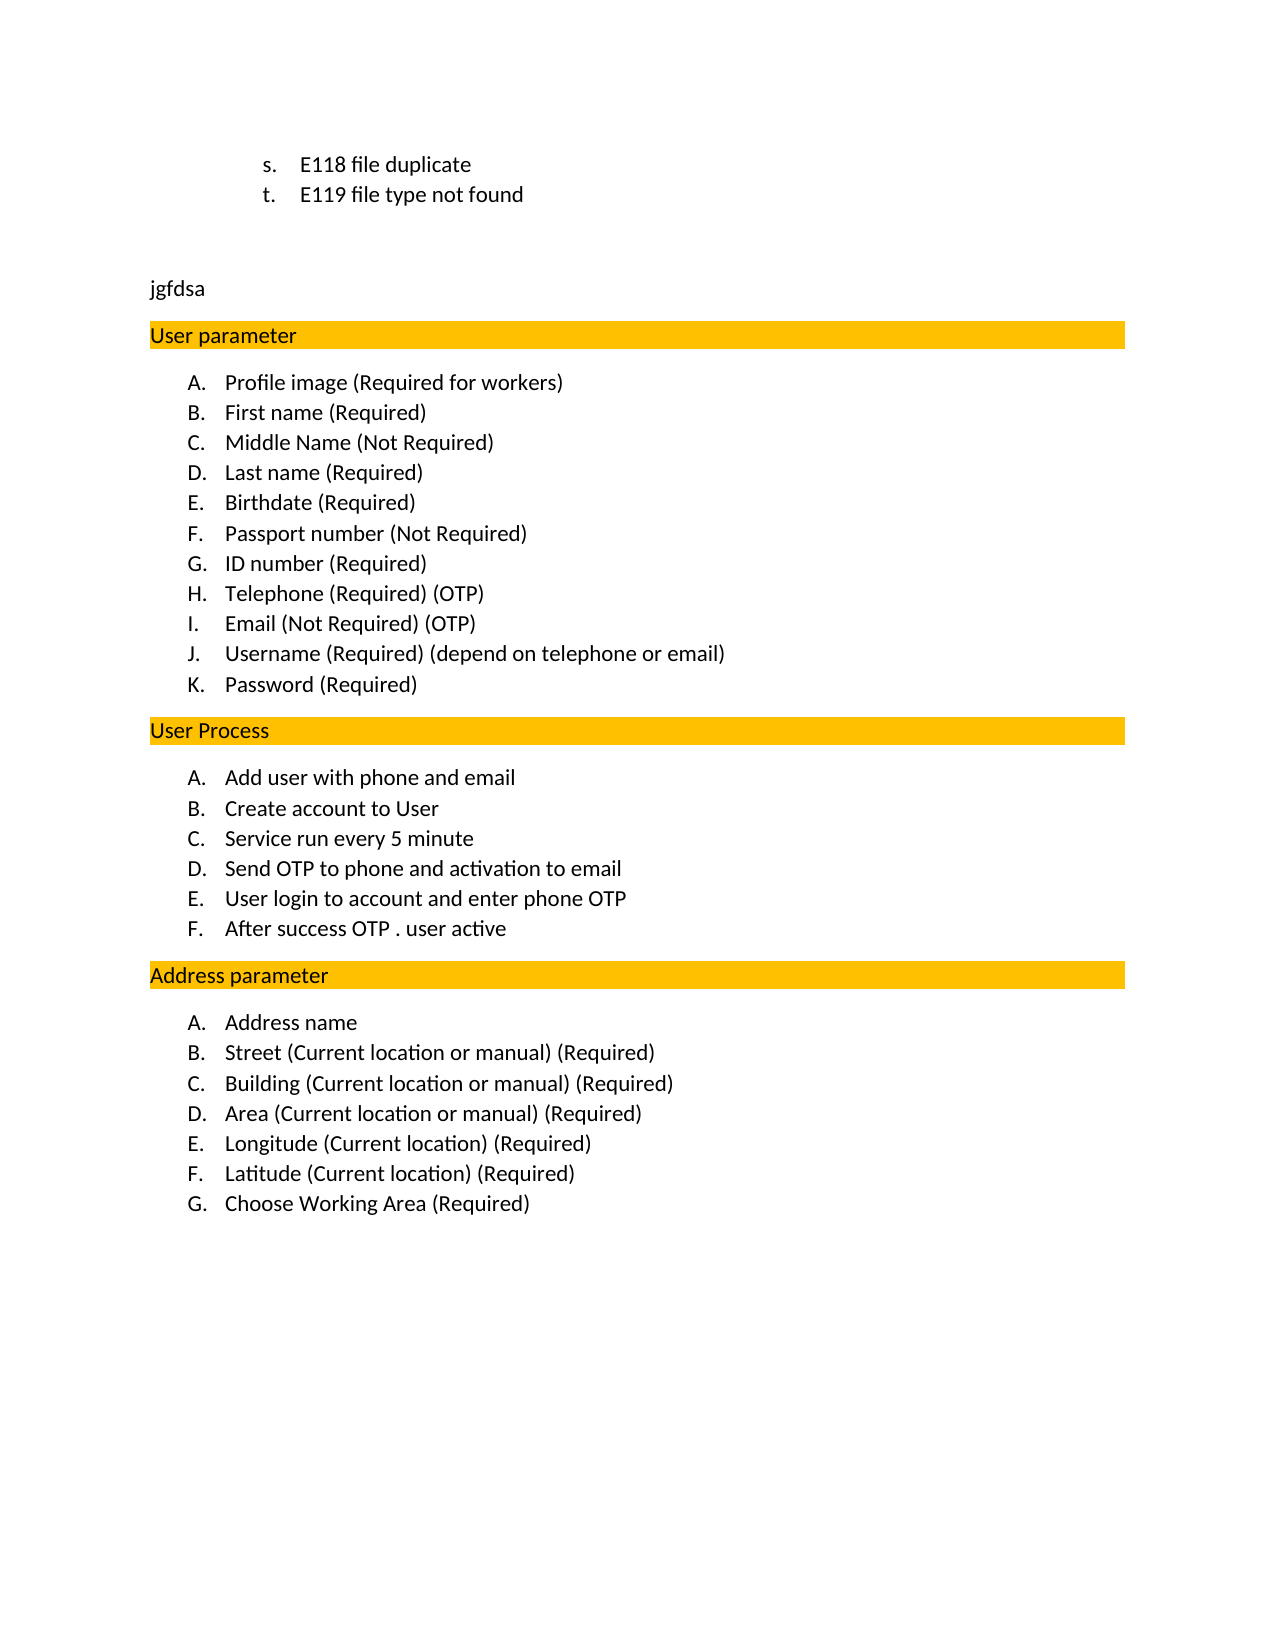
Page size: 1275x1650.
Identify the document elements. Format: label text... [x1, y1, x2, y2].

list Street (Current location or manual) (Required) [187, 1038, 1125, 1067]
list Address name [187, 1008, 1125, 1036]
list First name (Required) [187, 398, 1125, 426]
list ID number (Required) [187, 549, 1125, 577]
text User Process [150, 717, 1125, 745]
list Choose Working Area (Required) [187, 1189, 1125, 1218]
list Send OTP to phone and activation to email [187, 854, 1125, 882]
list E118 file duplicate [262, 150, 1125, 178]
text Address parameter [150, 961, 1125, 989]
text jgfdsa [150, 274, 1125, 302]
list Middle Name (Not Required) [187, 428, 1125, 456]
list Email (Not Required) (OTP) [187, 609, 1125, 637]
list Service run every 5 minute [187, 824, 1125, 852]
list Add user with phone and email [187, 763, 1125, 792]
list Profile image (Required for workers) [187, 368, 1125, 396]
list Telephone (Required) (OTP) [187, 579, 1125, 607]
list Create account to User [187, 794, 1125, 822]
list Area (Current location or manual) (Required) [187, 1099, 1125, 1127]
list Password (Required) [187, 670, 1125, 698]
list Building (Current location or manual) (Required) [187, 1069, 1125, 1097]
list E119 file type not found [262, 180, 1125, 208]
list User login to account and enter phone OTP [187, 884, 1125, 912]
list Last name (Required) [187, 458, 1125, 486]
list Latitude (Current location) (Required) [187, 1159, 1125, 1187]
list Birthdate (Required) [187, 488, 1125, 517]
list Passport number (Not Required) [187, 519, 1125, 547]
list Longitude (Current location) (Required) [187, 1129, 1125, 1157]
list Username (Required) (depend on telephone or email) [187, 639, 1125, 668]
text User parameter [150, 321, 1125, 349]
list After success OTP . user active [187, 914, 1125, 943]
